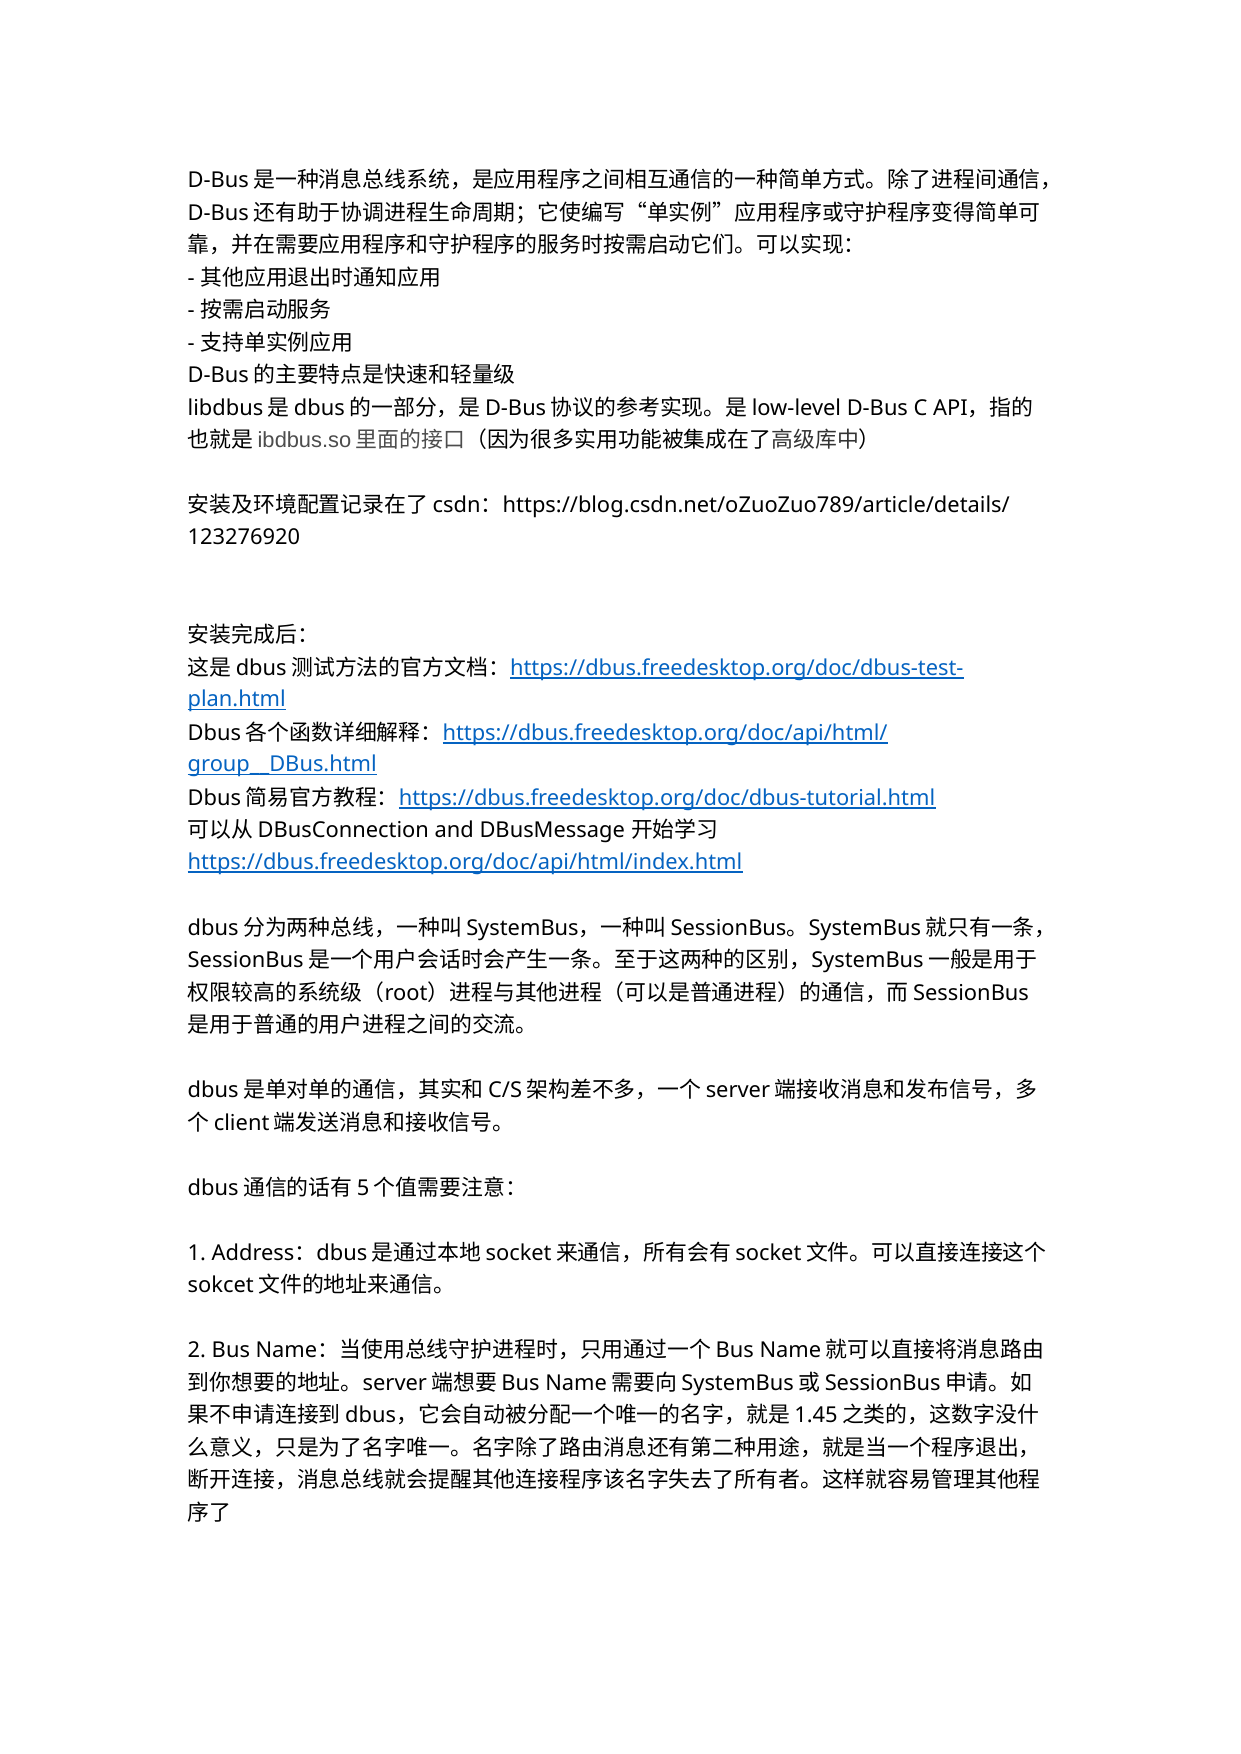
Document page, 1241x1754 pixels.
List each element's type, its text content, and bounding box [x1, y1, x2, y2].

text 安装完成后： [187, 617, 1053, 649]
text Dbus简易官方教程：https://dbus.freedesktop.org/doc/dbus-tutorial.html [187, 779, 1053, 812]
text 可以从DBusConnection and DBusMessage 开始学习 [187, 812, 1053, 844]
text libdbus是dbus的一部分，是D-Bus协议的参考实现。是low-level D-Bus C API，指的也就是ibdbus.so里面的接口（因为很多实用功能被集成在了高级库中） [187, 389, 1053, 454]
text 安装及环境配置记录在了csdn：https://blog.csdn.net/oZuoZuo789/article/details/123276920 [187, 487, 1053, 552]
text 1. Address：dbus是通过本地socket来通信，所有会有socket文件。可以直接连接这个sokcet文件的地址来通信。 [187, 1234, 1053, 1299]
text D-Bus是一种消息总线系统，是应用程序之间相互通信的一种简单方式。除了进程间通信，D-Bus还有助于协调进程生命周期；它使编写“单实例”应用程序或守护程序变得简单可靠，并在需要应用程序和守护程序的服务时按需启动它们。可以实现： [187, 162, 1053, 259]
text D-Bus的主要特点是快速和轻量级 [187, 357, 1053, 389]
text - 按需启动服务 [187, 292, 1053, 324]
text 2. Bus Name：当使用总线守护进程时，只用通过一个Bus Name就可以直接将消息路由到你想要的地址。server端想要Bus Name需要向SystemBus或SessionBus申请。如果不申请连接到dbus，它会自动被分配一个唯一的名字，就是1.45之类的，这数字没什么意义，只是为了名字唯一。名字除了路由消息还有第二种用途，就是当一个程序退出，断开连接，消息总线就会提醒其他连接程序该名字失去了所有者。这样就容易管理其他程序了 [187, 1332, 1053, 1527]
text dbus是单对单的通信，其实和C/S架构差不多，一个server端接收消息和发布信号，多个client端发送消息和接收信号。 [187, 1072, 1053, 1137]
text Dbus各个函数详细解释：https://dbus.freedesktop.org/doc/api/html/group__DBus.html [187, 714, 1053, 779]
text dbus分为两种总线，一种叫SystemBus，一种叫SessionBus。SystemBus就只有一条，SessionBus是一个用户会话时会产生一条。至于这两种的区别，SystemBus一般是用于权限较高的系统级（root）进程与其他进程（可以是普通进程）的通信，而SessionBus是用于普通的用户进程之间的交流。 [187, 909, 1053, 1039]
text 这是dbus测试方法的官方文档：https://dbus.freedesktop.org/doc/dbus-test-plan.html [187, 649, 1053, 714]
text dbus通信的话有5个值需要注意： [187, 1169, 1053, 1202]
text - 支持单实例应用 [187, 324, 1053, 357]
text https://dbus.freedesktop.org/doc/api/html/index.html [187, 844, 1053, 877]
text - 其他应用退出时通知应用 [187, 259, 1053, 292]
